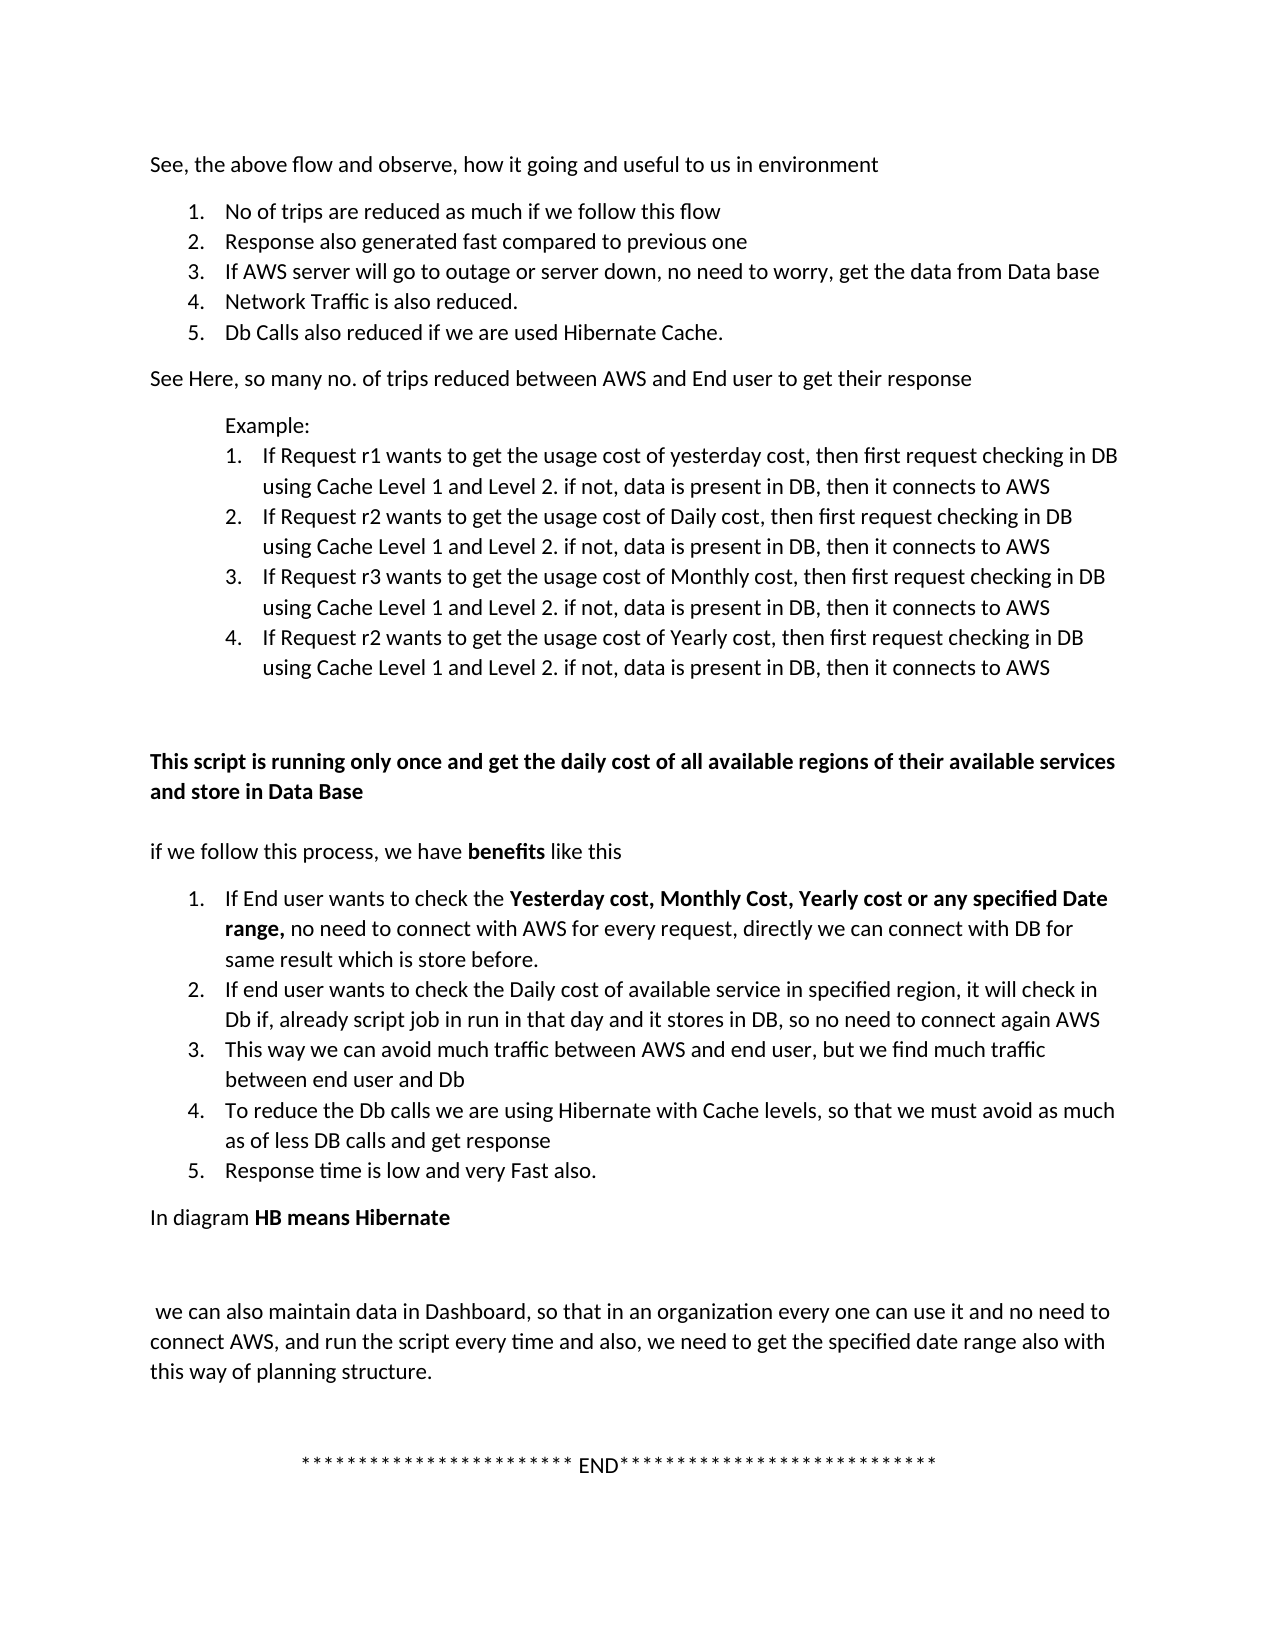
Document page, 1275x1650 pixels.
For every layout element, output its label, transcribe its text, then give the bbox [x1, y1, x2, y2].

list To reduce the Db calls we are using Hibernate with Cache levels, so that we must avoid as much as of less DB calls and get response [187, 1096, 1125, 1154]
list If Request r3 wants to get the usage cost of Monthly cost, then first request checking in DB using Cache Level 1 and Level 2. if not, data is present in DB, then it connects to AWS [225, 562, 1125, 621]
text we can also maintain data in Dashboard, so that in an organization every one can use it and no need to connect AWS, and run the script every time and also, we need to get the specified date range also with this way of planning structure. [150, 1297, 1125, 1385]
text In diagram HB means Hibernate [150, 1203, 1125, 1231]
text See Here, so many no. of trips reduced between AWS and End user to get their response [150, 364, 1125, 393]
list Response also generated fast compared to previous one [187, 227, 1125, 255]
list If AWS server will go to outage or server down, no need to worry, get the data from Data base [187, 257, 1125, 285]
list Network Traffic is also reduced. [187, 287, 1125, 316]
list Db Calls also reduced if we are used Hibernate Cache. [187, 318, 1125, 346]
text ************************ END**************************** [150, 1451, 1125, 1479]
list If End user wants to check the Yesterday cost, Monthly Cost, Yearly cost or any specified Date range, no need to connect with AWS for every request, directly we can connect with DB for same result which is store before. [187, 884, 1125, 973]
list If end user wants to check the Daily cost of available service in specified region, it will check in Db if, already script job in run in that day and it stores in DB, so no need to connect again AWS [187, 975, 1125, 1033]
list If Request r2 wants to get the usage cost of Yearly cost, then first request checking in DB using Cache Level 1 and Level 2. if not, data is present in DB, then it connects to AWS [225, 623, 1125, 681]
text This script is running only once and get the daily cost of all available regions of their available services and store in Data Base if we follow this process, we have benefits like this [150, 747, 1125, 866]
list Example: [225, 411, 1125, 439]
list This way we can avoid much traffic between AWS and end user, but we find much traffic between end user and Db [187, 1035, 1125, 1094]
text See, the above flow and observe, how it going and useful to us in environment [150, 150, 1125, 178]
list If Request r2 wants to get the usage cost of Daily cost, then first request checking in DB using Cache Level 1 and Level 2. if not, data is present in DB, then it connects to AWS [225, 502, 1125, 560]
list No of trips are reduced as much if we follow this flow [187, 197, 1125, 225]
list Response time is low and very Fast also. [187, 1156, 1125, 1184]
list If Request r1 wants to get the usage cost of yesterday cost, then first request checking in DB using Cache Level 1 and Level 2. if not, data is present in DB, then it connects to AWS [225, 442, 1125, 500]
